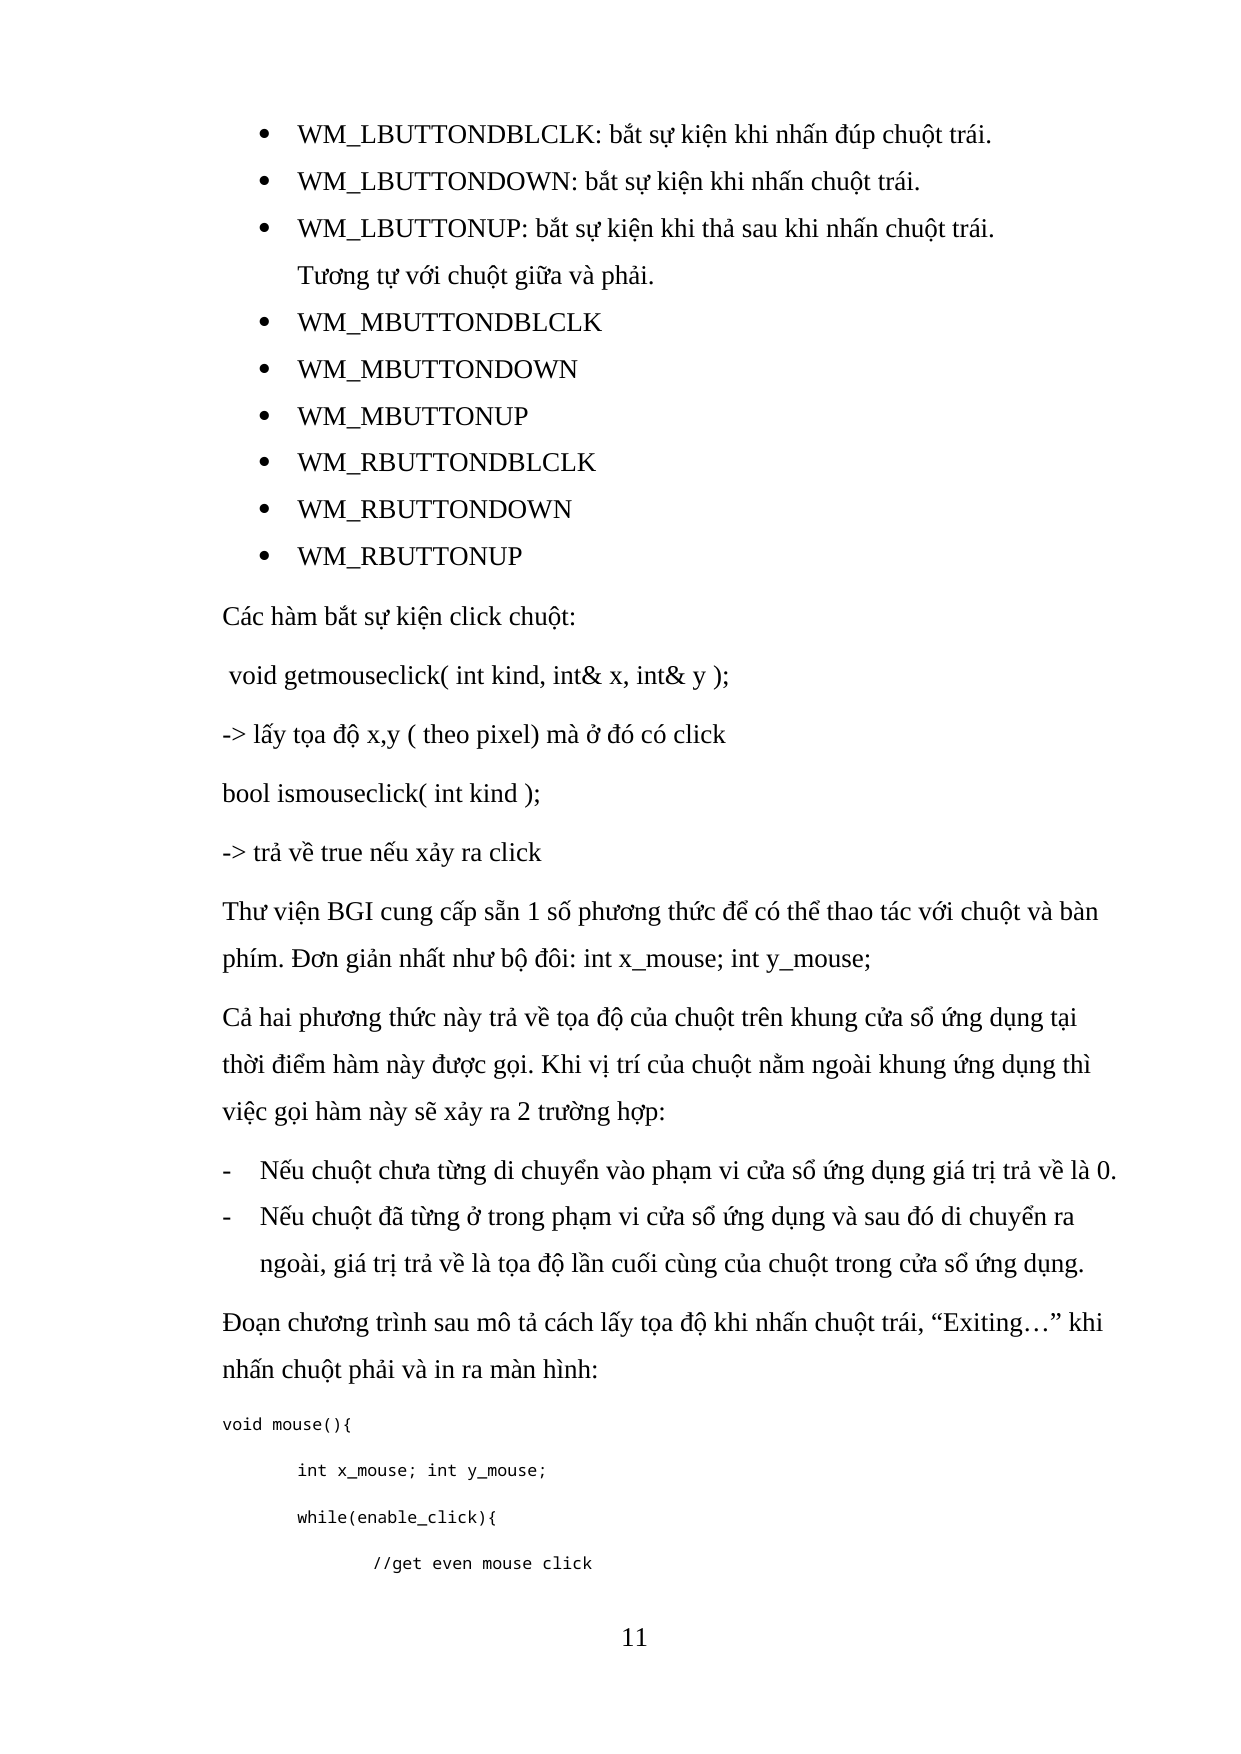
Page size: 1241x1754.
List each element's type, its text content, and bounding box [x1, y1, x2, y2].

text bool ismouseclick( int kind ); [222, 777, 1122, 808]
text void getmouseclick( int kind, int& x, int& y ); [222, 659, 1122, 690]
list WM_RBUTTONDOWN [259, 493, 1122, 524]
list WM_RBUTTONUP [259, 540, 1122, 571]
list WM_MBUTTONUP [259, 399, 1122, 431]
list WM_LBUTTONDBLCLK: bắt sự kiện khi nhấn đúp chuột trái. [259, 118, 1122, 150]
list Nếu chuột đã từng ở trong phạm vi cửa sổ ứng dụng và sau đó di chuyển ra ngoài, giá trị trả về là tọa độ lần cuối cùng của chuột trong cửa sổ ứng dụng. [222, 1200, 1122, 1278]
text //get even mouse click [222, 1552, 1122, 1574]
text Các hàm bắt sự kiện click chuột: [222, 599, 1122, 631]
text Đoạn chương trình sau mô tả cách lấy tọa độ khi nhấn chuột trái, “Exiting…” khi nhấn chuột phải và in ra màn hình: [222, 1306, 1122, 1384]
list Tương tự với chuột giữa và phải. [297, 259, 1122, 290]
list WM_MBUTTONDBLCLK [259, 306, 1122, 337]
list WM_MBUTTONDOWN [259, 353, 1122, 384]
list WM_LBUTTONUP: bắt sự kiện khi thả sau khi nhấn chuột trái. [259, 212, 1122, 243]
list WM_LBUTTONDOWN: bắt sự kiện khi nhấn chuột trái. [259, 165, 1122, 197]
text -> lấy tọa độ x,y ( theo pixel) mà ở đó có click [222, 718, 1122, 749]
text Cả hai phương thức này trả về tọa độ của chuột trên khung cửa sổ ứng dụng tại thời điểm hàm này được gọi. Khi vị trí của chuột nằm ngoài khung ứng dụng thì việc gọi hàm này sẽ xảy ra 2 trường hợp: [222, 1001, 1122, 1126]
text void mouse(){ [222, 1412, 1122, 1435]
text while(enable_click){ [222, 1505, 1122, 1528]
text -> trả về true nếu xảy ra click [222, 836, 1122, 867]
list WM_RBUTTONDBLCLK [259, 446, 1122, 478]
text int x_mouse; int y_mouse; [222, 1459, 1122, 1481]
list Nếu chuột chưa từng di chuyển vào phạm vi cửa sổ ứng dụng giá trị trả về là 0. [222, 1154, 1122, 1185]
text Thư viện BGI cung cấp sẵn 1 số phương thức để có thể thao tác với chuột và bàn phím. Đơn giản nhất như bộ đôi: int x_mouse; int y_mouse; [222, 895, 1122, 973]
